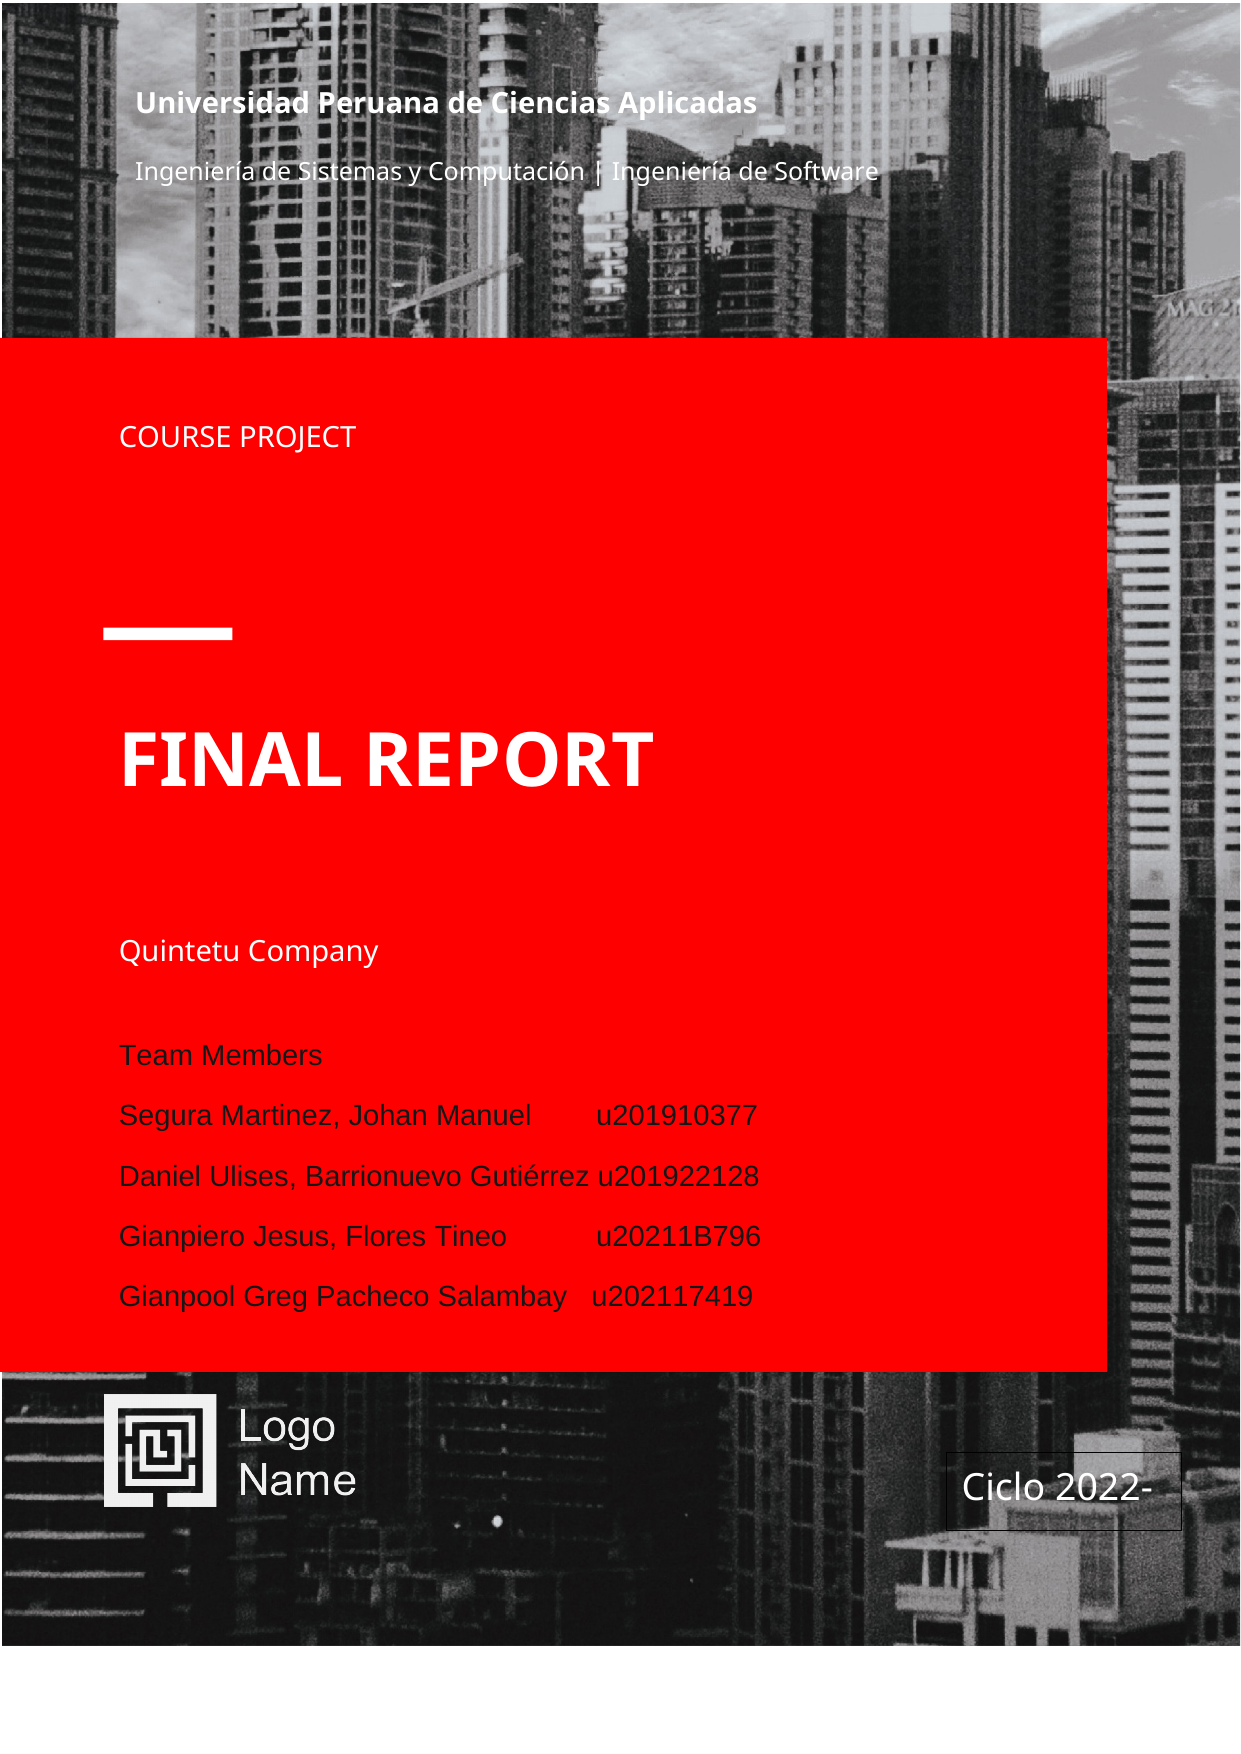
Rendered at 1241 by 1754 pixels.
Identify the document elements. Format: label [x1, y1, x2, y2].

table_cell [104, 1031, 1030, 1438]
table_header [104, 409, 1030, 1031]
picture [2, 3, 1241, 1646]
